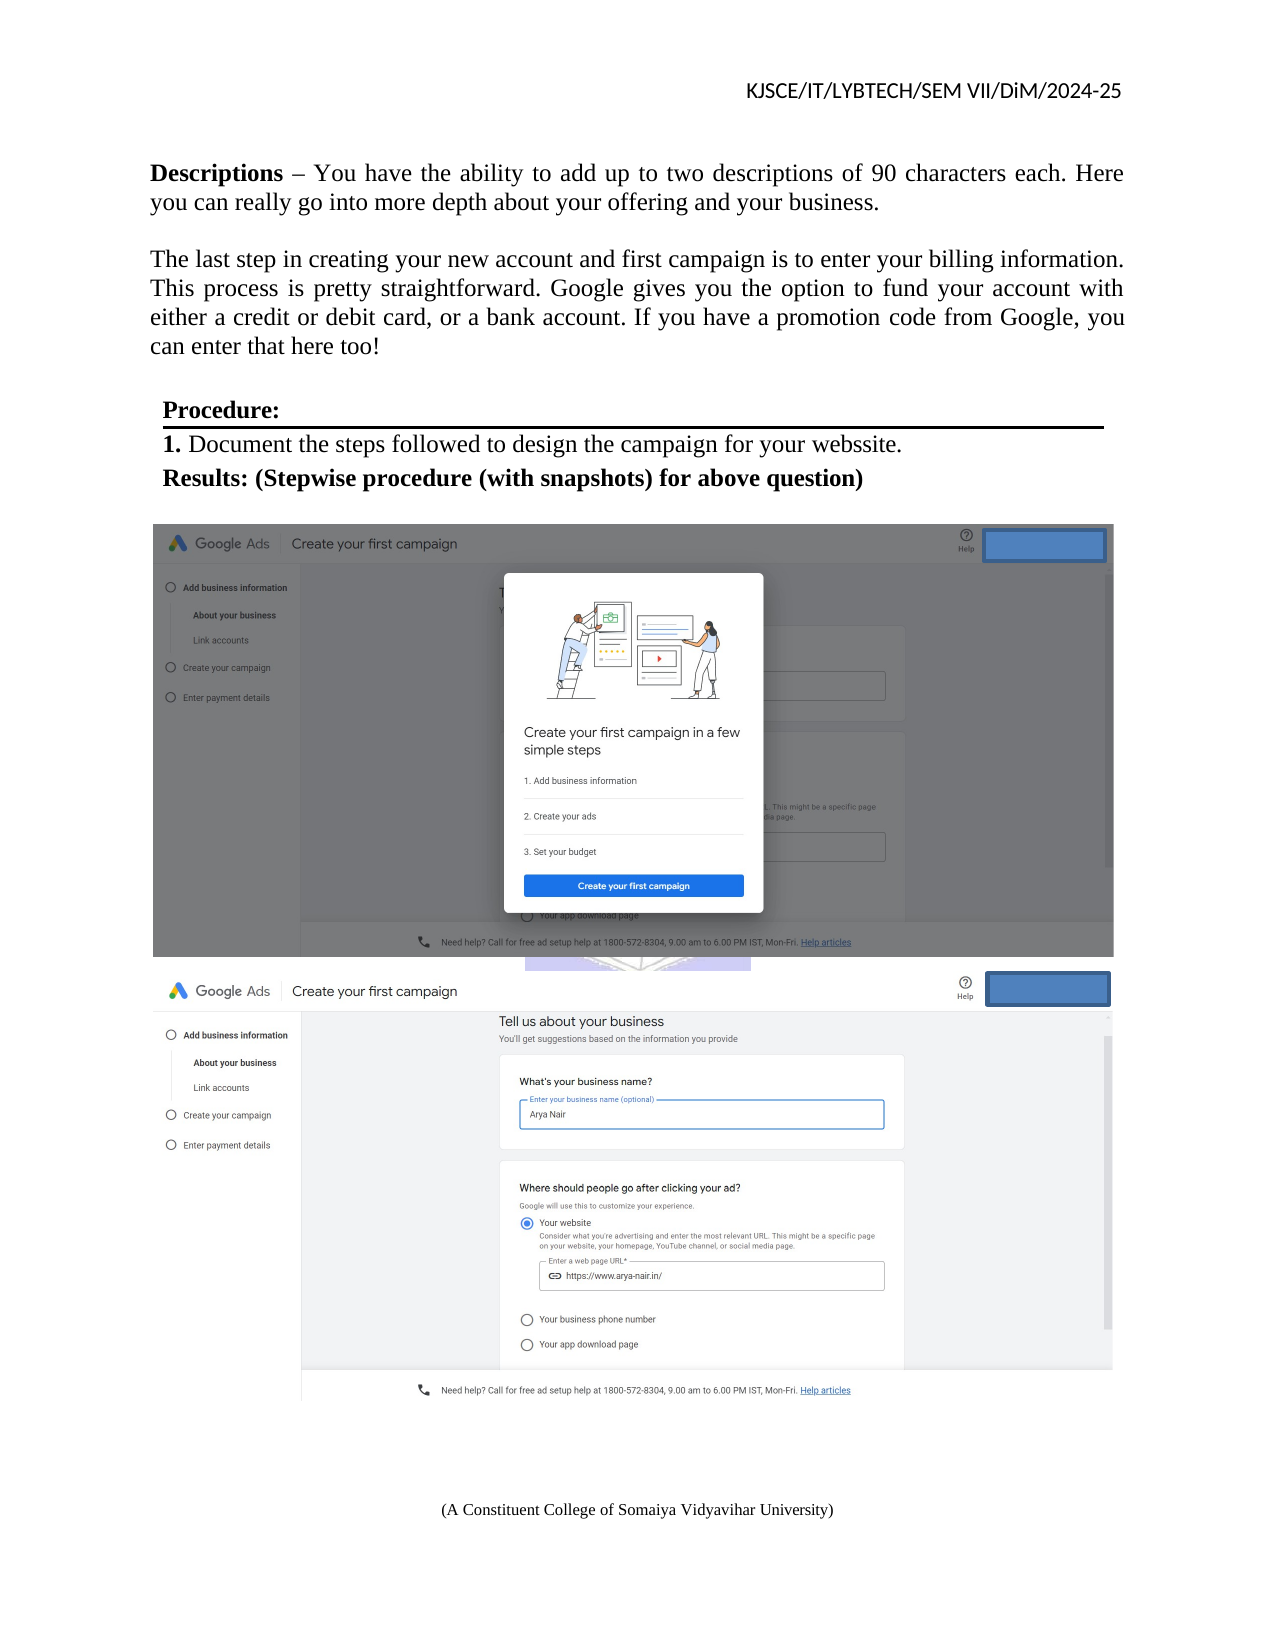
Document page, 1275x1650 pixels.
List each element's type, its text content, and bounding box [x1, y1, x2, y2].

picture [153, 524, 1114, 1401]
text The last step in creating your new account and first campaign is to enter your billing information. This process is pretty straightforward. Google gives you the option to fund your account with either a credit or debit card, or a bank account. If you have a promotion code from Google, you can enter that here too! [150, 244, 1125, 359]
text 1. Document the steps followed to design the campaign for your webssite. [162, 424, 1139, 457]
subtitle Procedure: [162, 395, 1139, 424]
text Descriptions – You have the ability to add up to two descriptions of 90 characters each. Here you can really go into more depth about your offering and your business. [150, 158, 1125, 216]
subtitle Results: (Stepwise procedure (with snapshots) for above question) [162, 463, 1139, 492]
